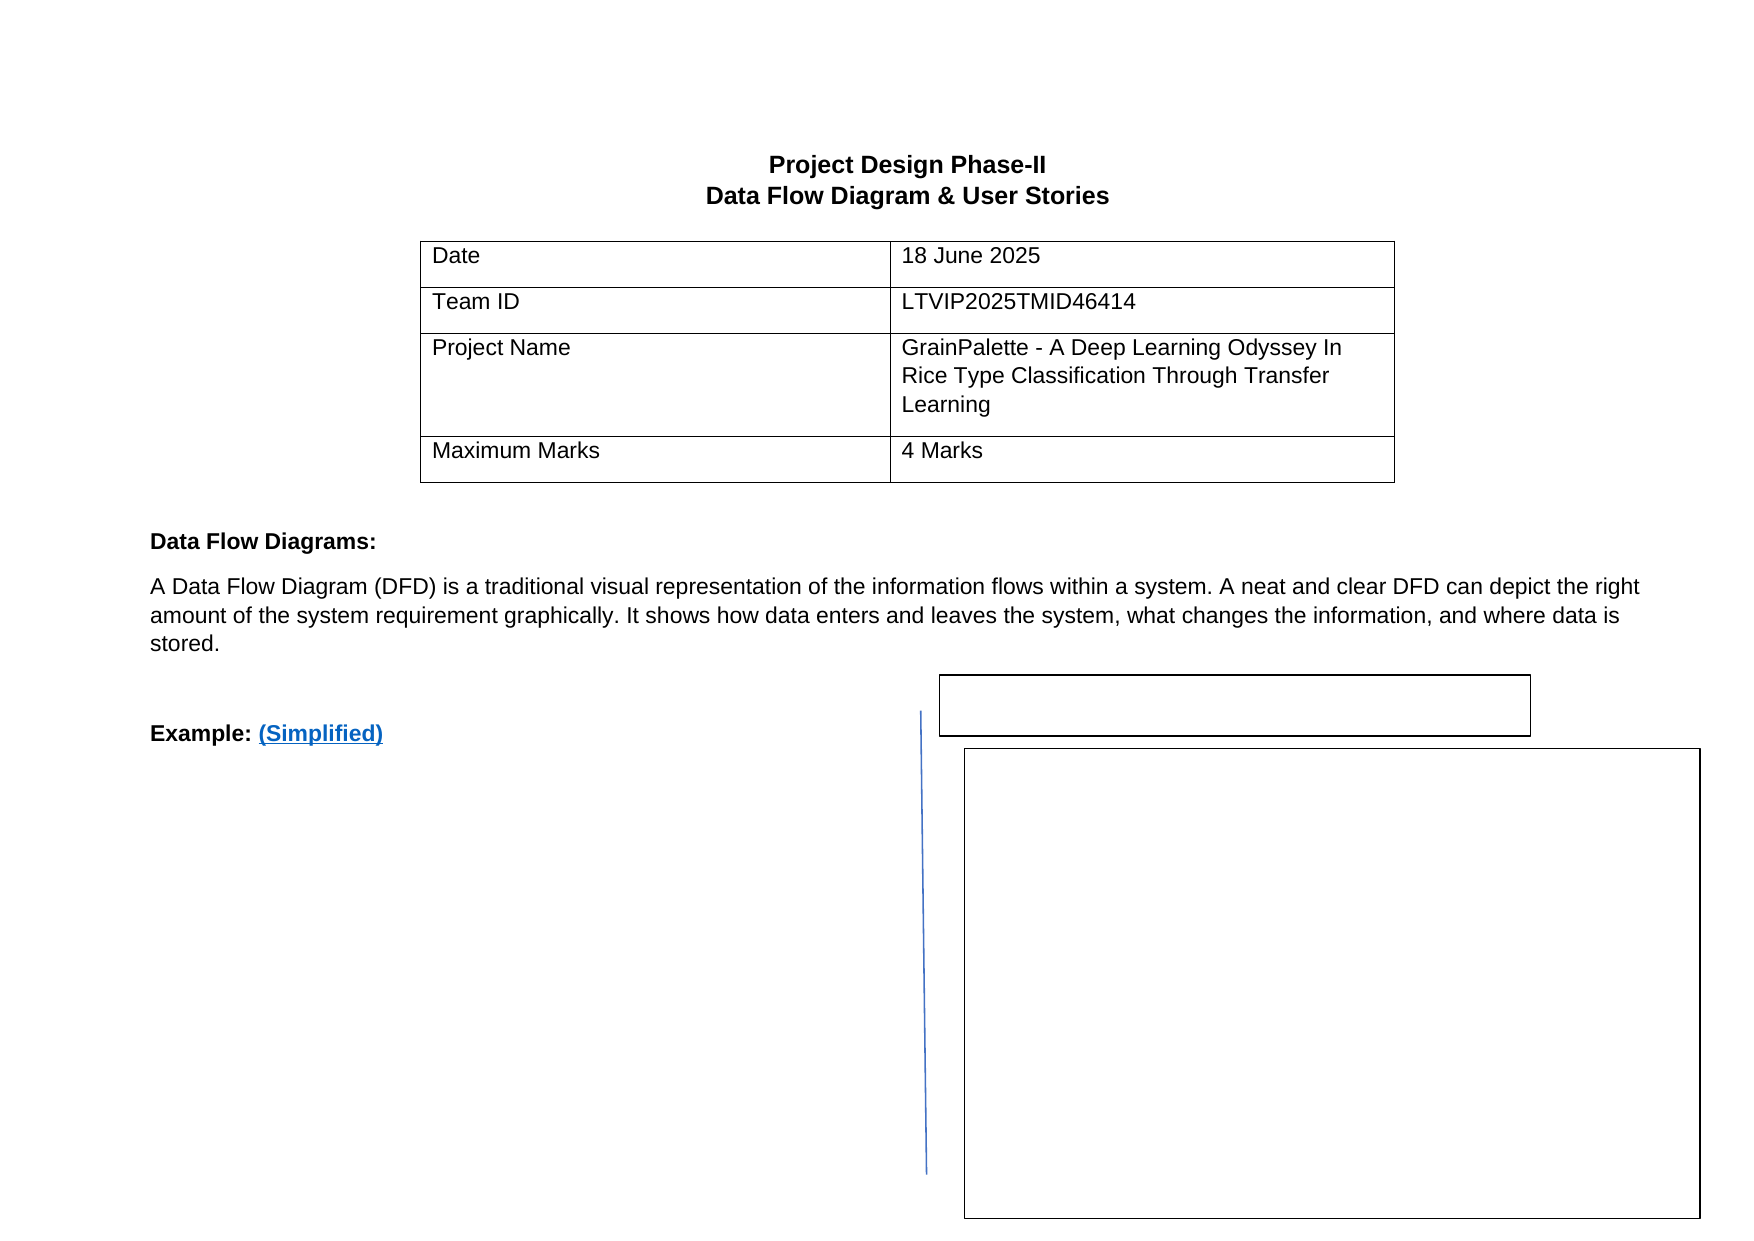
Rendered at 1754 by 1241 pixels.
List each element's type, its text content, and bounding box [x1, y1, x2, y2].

text Data Flow Diagram & User Stories [150, 181, 1665, 210]
text Project Design Phase-II [150, 150, 1665, 179]
text Example: (Simplified) [922, 720, 1665, 747]
table_cell 4 Marks [891, 437, 1394, 482]
text A Data Flow Diagram (DFD) is a traditional visual representation of the information flows within a system. A neat and clear DFD can depict the right amount of the system requirement graphically. It shows how data enters and leaves the system, what changes the information, and where data is stored. [150, 573, 1665, 656]
table_cell Maximum Marks [421, 437, 890, 482]
text Example: (Simplified) [150, 720, 920, 747]
table_header Date [421, 242, 890, 287]
table_header 18 June 2025 [891, 242, 1394, 287]
table_cell Project Name [421, 334, 890, 436]
table_cell GrainPalette - A Deep Learning Odyssey In Rice Type Classification Through Transfer Learning [891, 334, 1394, 436]
table_cell Team ID [421, 288, 890, 333]
text Data Flow Diagrams: [150, 528, 1665, 554]
table_cell LTVIP2025TMID46414 [891, 288, 1394, 333]
